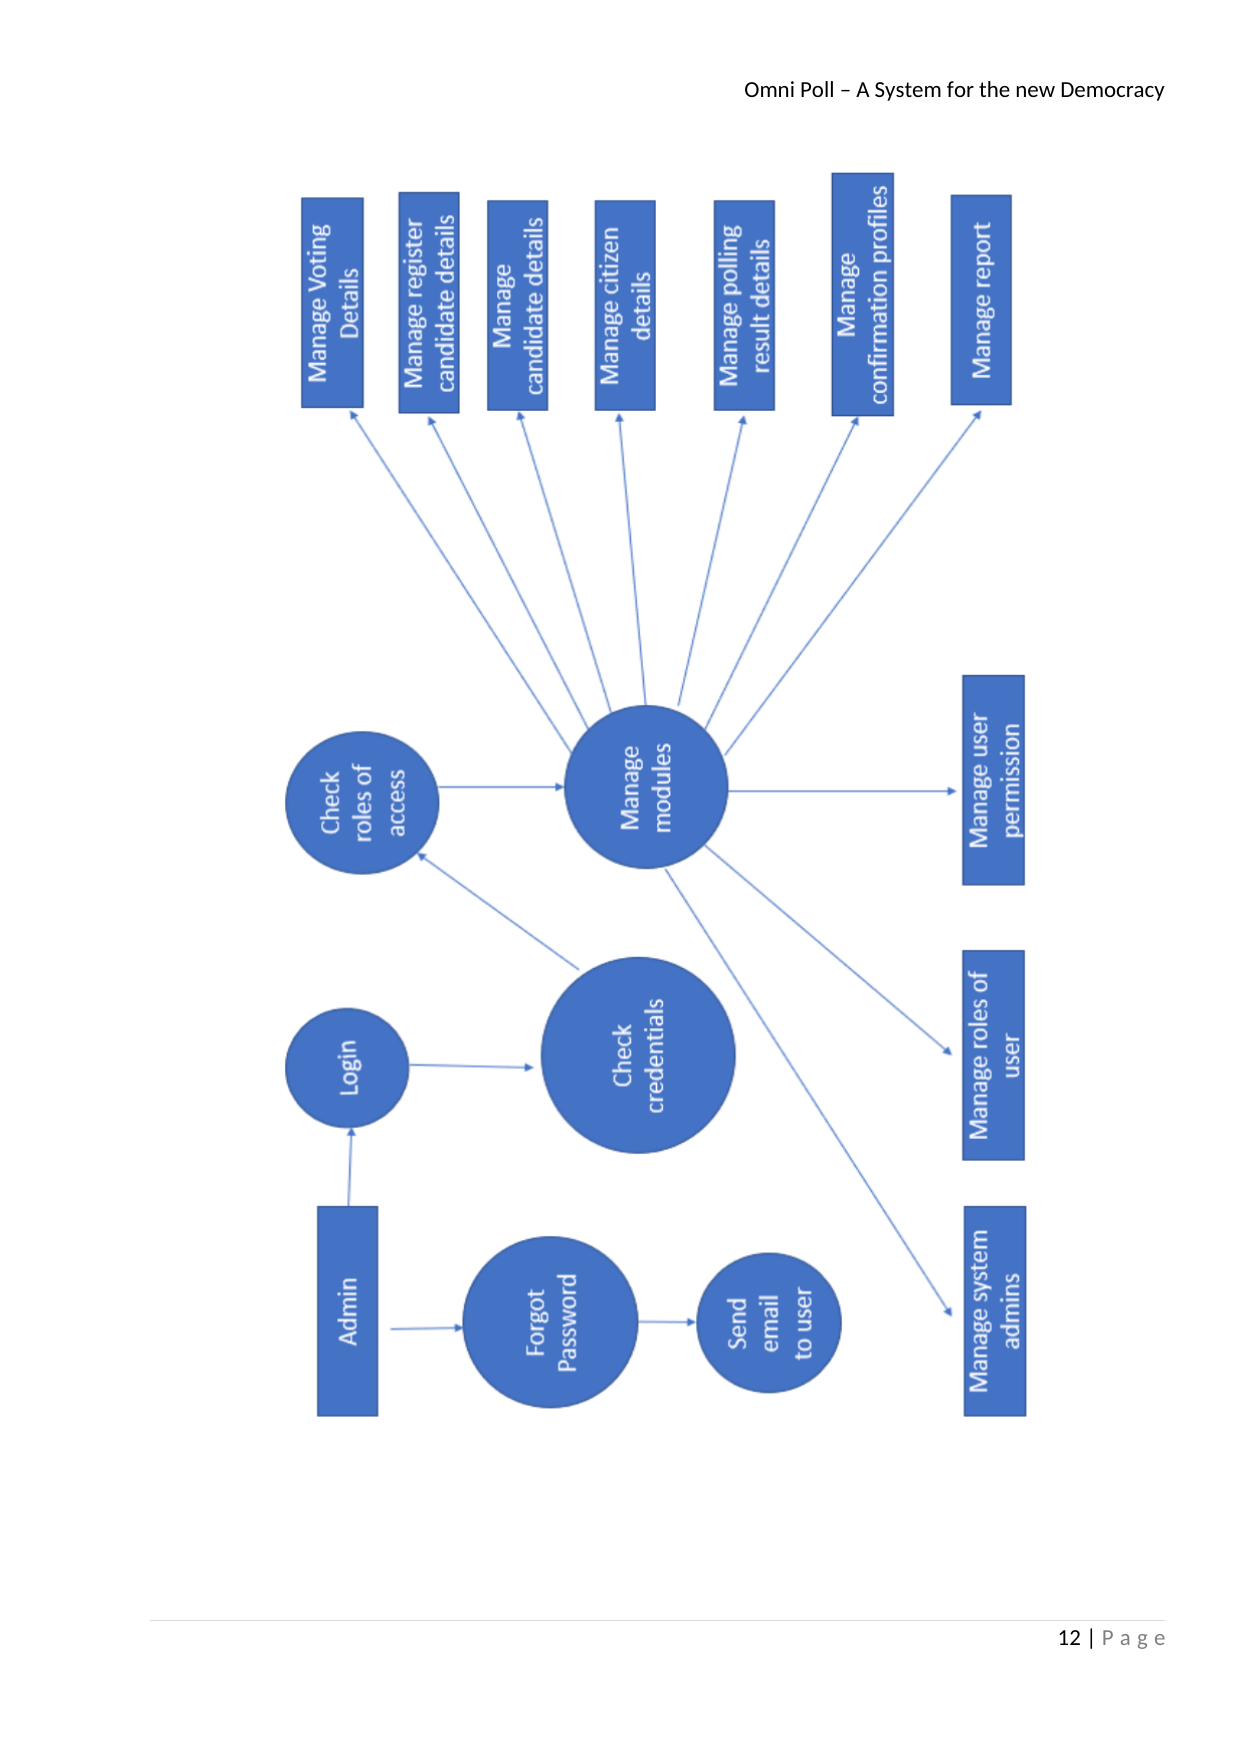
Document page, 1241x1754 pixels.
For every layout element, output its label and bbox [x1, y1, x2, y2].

picture [277, 155, 1050, 1455]
